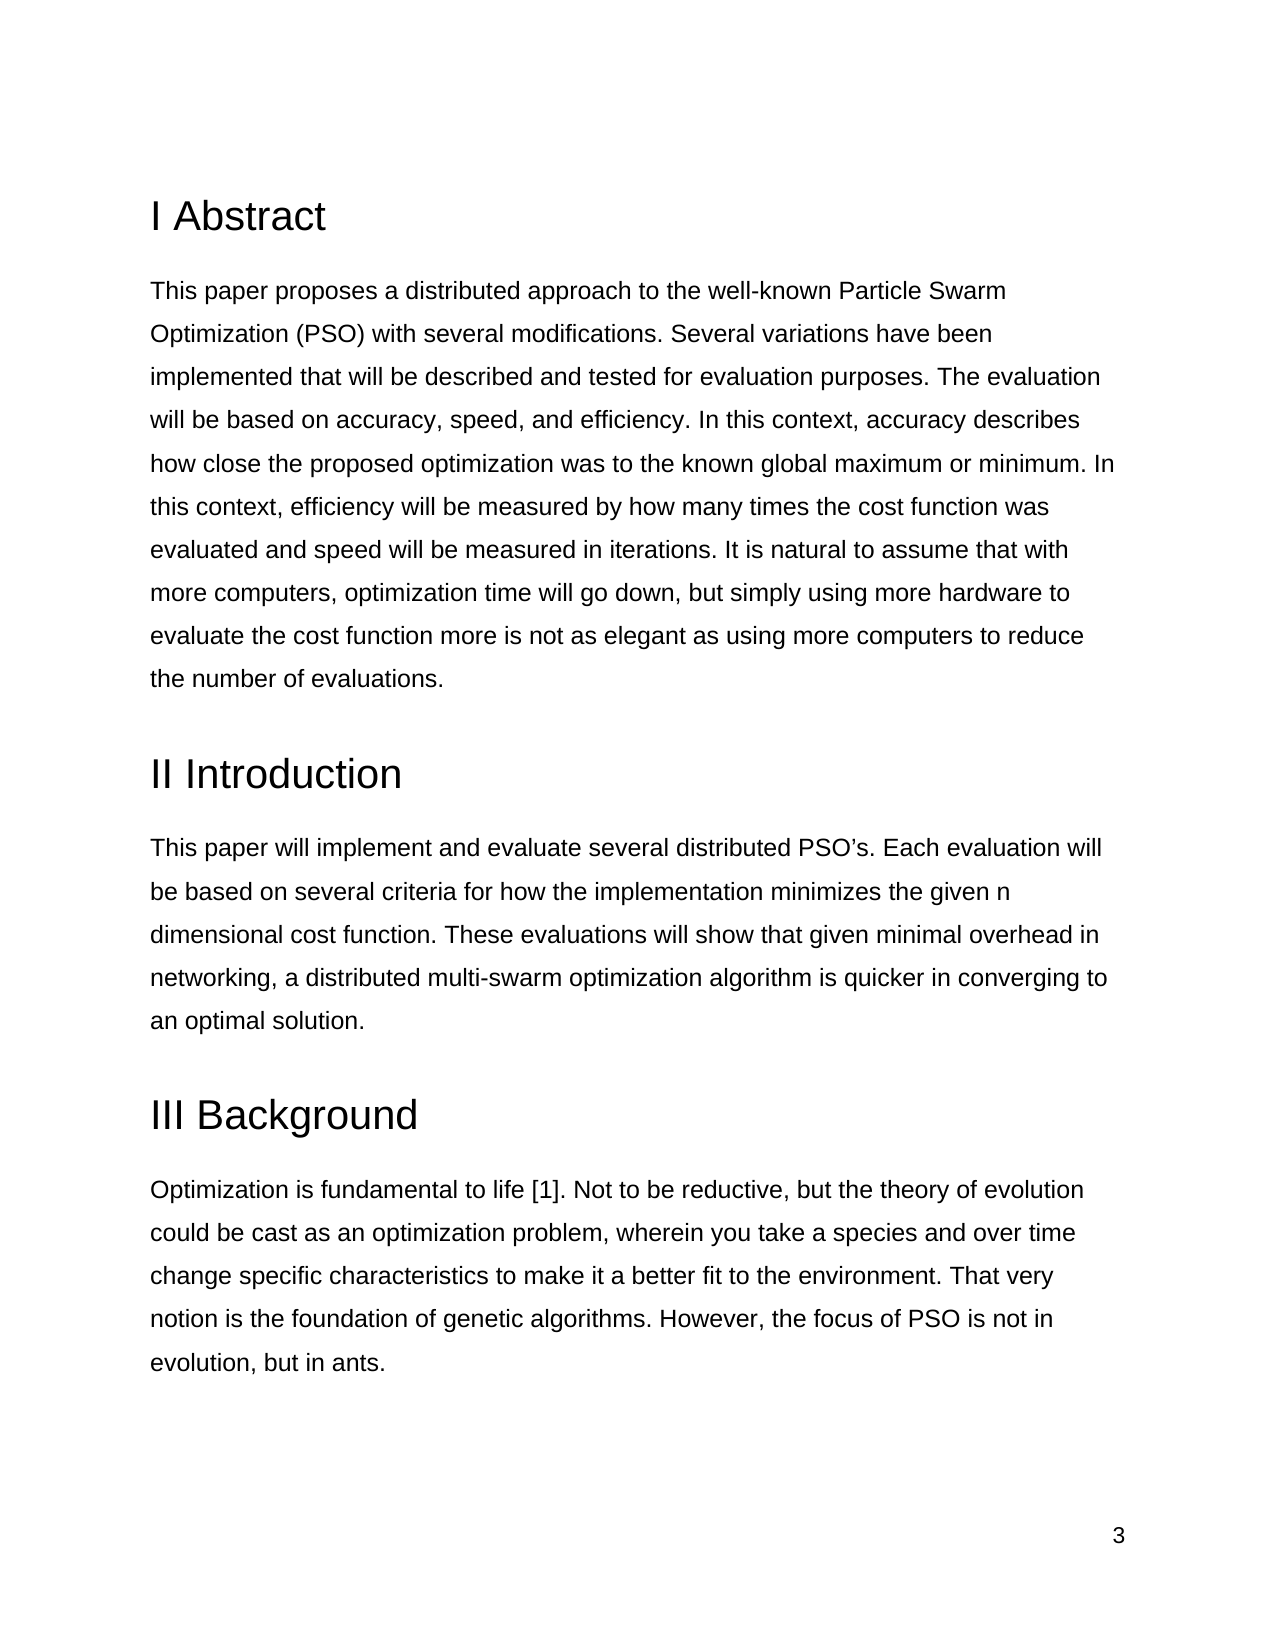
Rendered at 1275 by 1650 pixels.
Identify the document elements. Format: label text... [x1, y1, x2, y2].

subtitle I Abstract [150, 192, 1125, 239]
text This paper proposes a distributed approach to the well-known Particle Swarm Optimization (PSO) with several modifications. Several variations have been implemented that will be described and tested for evaluation purposes. The evaluation will be based on accuracy, speed, and efficiency. In this context, accuracy describes how close the proposed optimization was to the known global maximum or minimum. In this context, efficiency will be measured by how many times the cost function was evaluated and speed will be measured in iterations. It is natural to assume that with more computers, optimization time will go down, but simply using more hardware to evaluate the cost function more is not as elegant as using more computers to reduce the number of evaluations. [150, 276, 1125, 693]
text This paper will implement and evaluate several distributed PSO’s. Each evaluation will be based on several criteria for how the implementation minimizes the given n dimensional cost function. These evaluations will show that given minimal overhead in networking, a distributed multi-swarm optimization algorithm is quicker in converging to an optimal solution. [150, 833, 1125, 1034]
subtitle III Background [150, 1091, 1125, 1138]
text Optimization is fundamental to life [1]. Not to be reductive, but the theory of evolution could be cast as an optimization problem, wherein you take a species and over time change specific characteristics to make it a better fit to the environment. That very notion is the foundation of genetic algorithms. However, the focus of PSO is not in evolution, but in ants. [150, 1175, 1125, 1376]
subtitle II Introduction [150, 749, 1125, 797]
